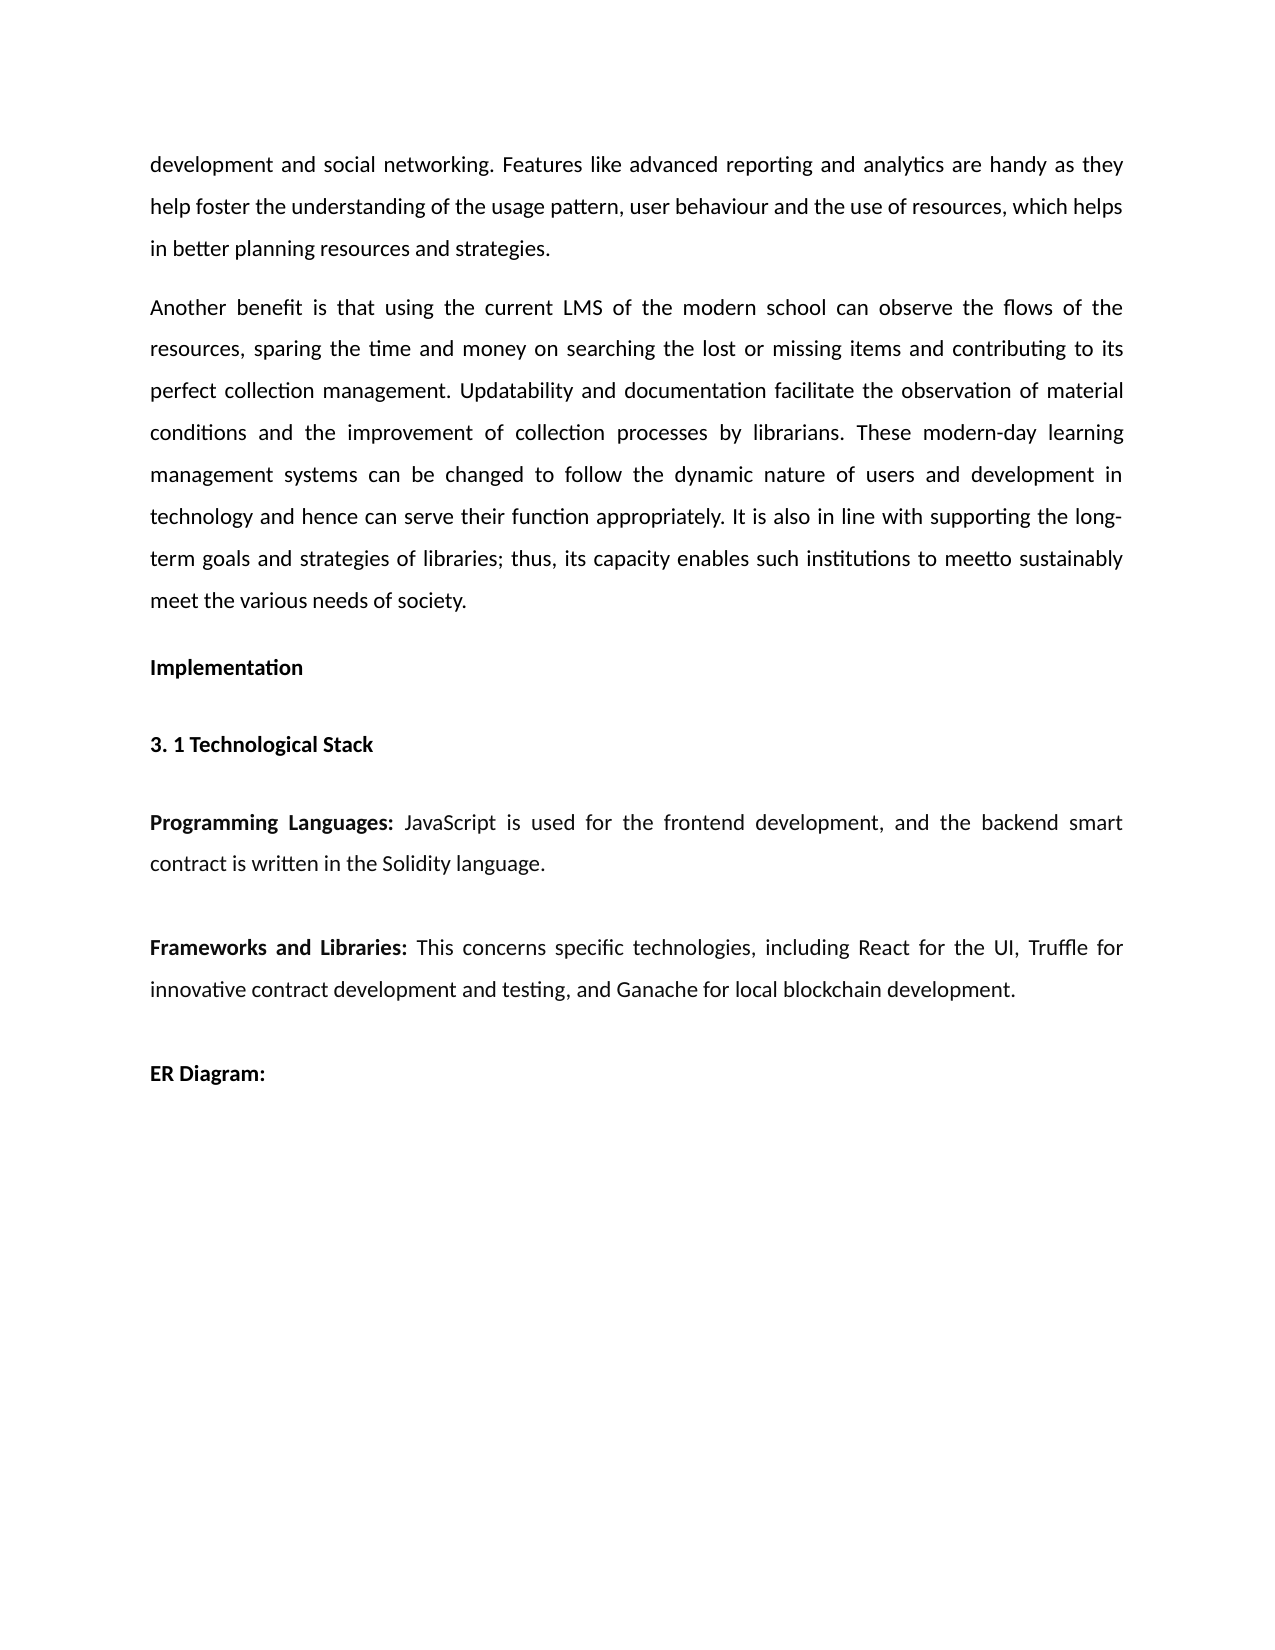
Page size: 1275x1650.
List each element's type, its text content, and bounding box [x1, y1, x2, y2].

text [150, 150, 1125, 262]
text Frameworks and Libraries: This concerns specific technologies, including React for the UI, Truffle for innovative contract development and testing, and Ganache for local blockchain development. [150, 933, 1125, 1003]
text Programming Languages: JavaScript is used for the frontend development, and the backend smart contract is written in the Solidity language. [150, 808, 1125, 878]
subtitle Implementation [150, 653, 1125, 681]
subtitle 3. 1 Technological Stack [150, 731, 1125, 758]
text ER Diagram: [150, 1059, 1125, 1087]
text Another benefit is that using the current LMS of the modern school can observe the flows of the resources, sparing the time and money on searching the lost or missing items and contributing to its perfect collection management. Updatability and documentation facilitate the observation of material conditions and the improvement of collection processes by librarians. These modern-day learning management systems can be changed to follow the dynamic nature of users and development in technology and hence can serve their function appropriately. It is also in line with supporting the long-term goals and strategies of libraries; thus, its capacity enables such institutions to meetto sustainably meet the various needs of society. [150, 293, 1125, 614]
